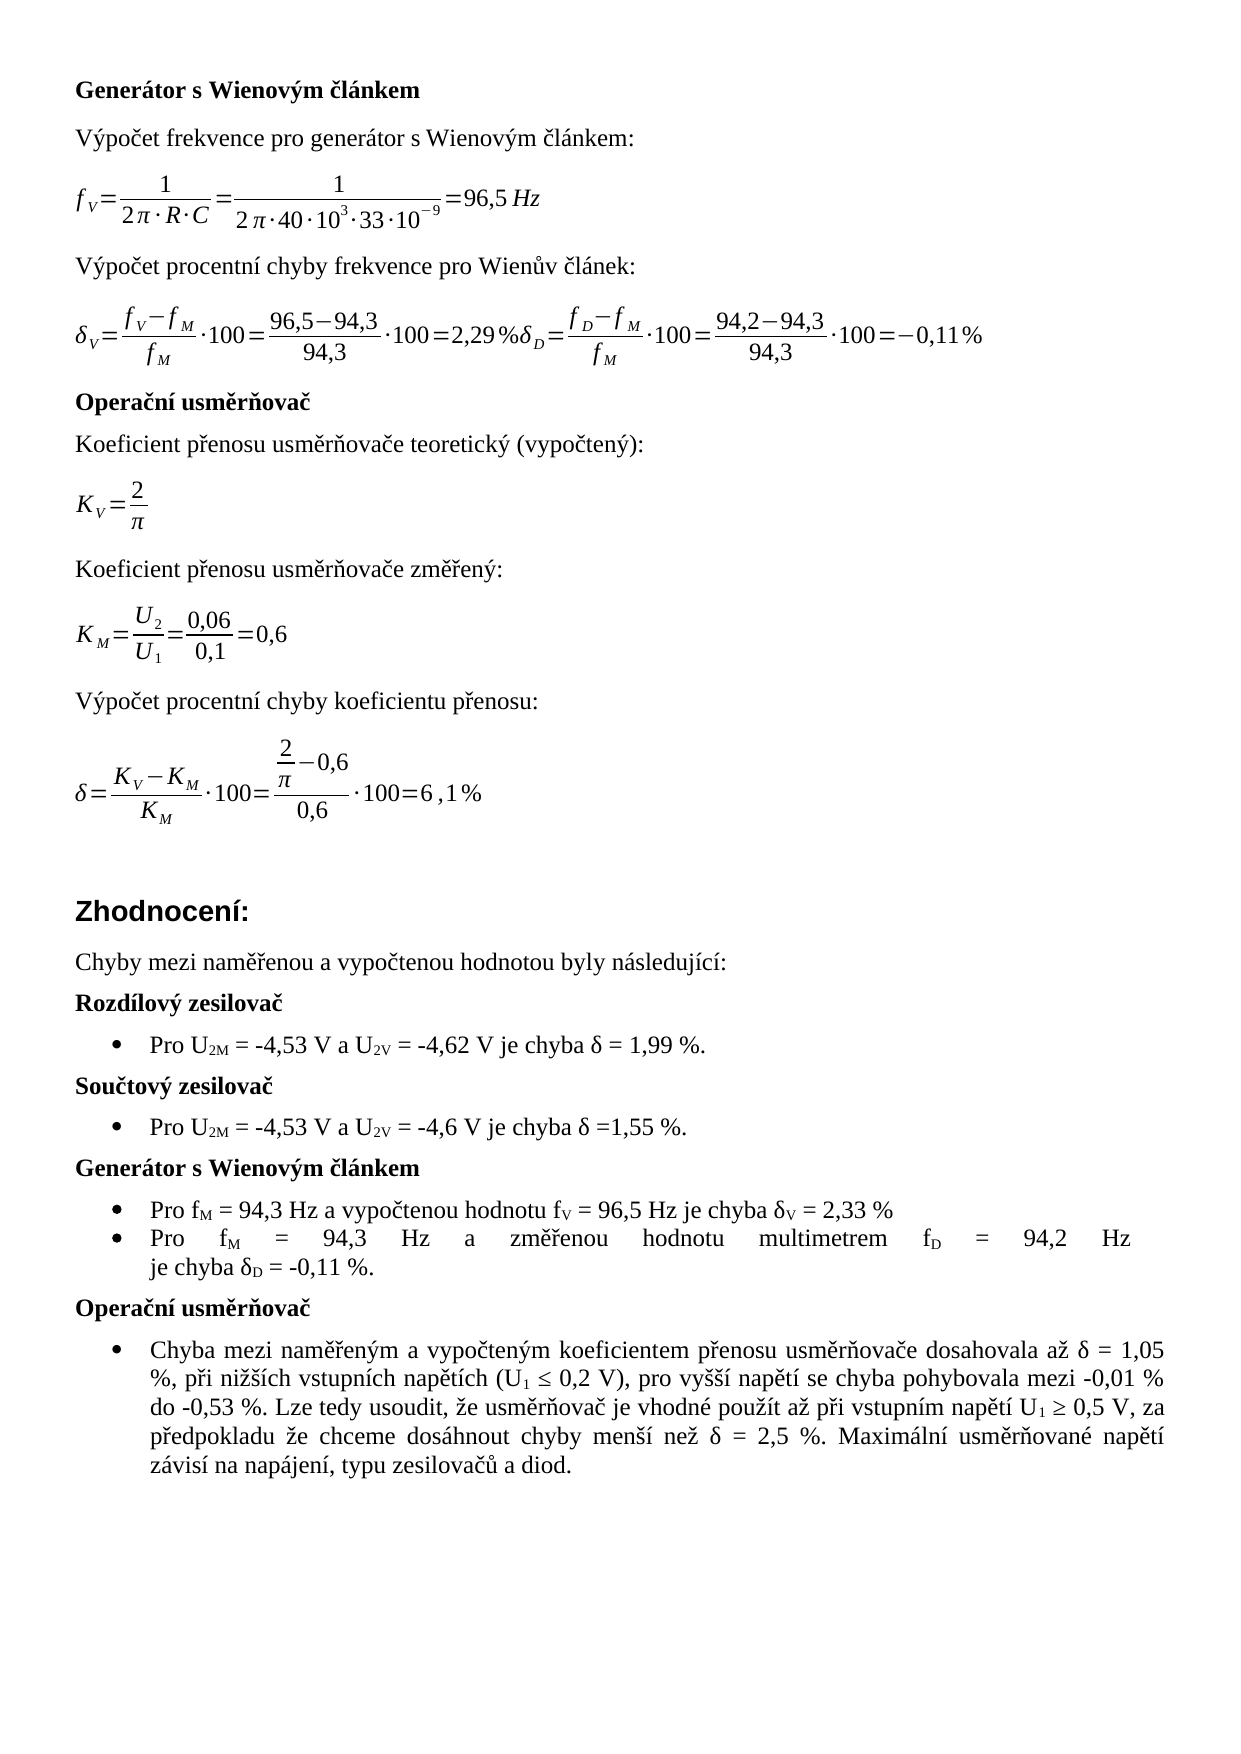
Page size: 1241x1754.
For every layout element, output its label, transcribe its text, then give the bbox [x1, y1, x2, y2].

list Pro U2M = -4,53 V a U2V = -4,62 V je chyba δ = 1,99 %. [112, 1030, 1165, 1058]
text Koeficient přenosu usměrňovače změřený: [75, 554, 1165, 583]
list Pro U2M = -4,53 V a U2V = -4,6 V je chyba δ =1,55 %. [112, 1112, 1165, 1141]
list Pro fM = 94,3 Hz a vypočtenou hodnotu fV = 96,5 Hz je chyba δV = 2,33 % [112, 1195, 1165, 1223]
text Operační usměrňovač [75, 387, 1165, 416]
text Koeficient přenosu usměrňovače teoretický (vypočtený): [75, 429, 1165, 457]
text Zhodnocení: [75, 894, 1165, 928]
text Chyby mezi naměřenou a vypočtenou hodnotou byly následující: [75, 947, 1165, 976]
text Výpočet frekvence pro generátor s Wienovým článkem: [75, 123, 1165, 151]
text Součtový zesilovač [75, 1071, 1165, 1100]
list Pro fM = 94,3 Hz a změřenou hodnotu multimetrem fD = 94,2 Hz je chyba δD = -0,11 %. [112, 1223, 1165, 1281]
text Výpočet procentní chyby frekvence pro Wienův článek: [75, 251, 1165, 280]
text Generátor s Wienovým článkem [75, 75, 1165, 104]
text Generátor s Wienovým článkem [75, 1153, 1165, 1182]
text Výpočet procentní chyby koeficientu přenosu: [75, 686, 1165, 715]
text Operační usměrňovač [75, 1293, 1165, 1322]
list Chyba mezi naměřeným a vypočteným koeficientem přenosu usměrňovače dosahovala až δ = 1,05 %, při nižších vstupních napětích (U1 ≤ 0,2 V), pro vyšší napětí se chyba pohybovala mezi -0,01 % do -0,53 %. Lze tedy usoudit, že usměrňovač je vhodné použít až při vstupním napětí U1 ≥ 0,5 V, za předpokladu že chceme dosáhnout chyby menší než δ = 2,5 %. Maximální usměrňované napětí závisí na napájení, typu zesilovačů a diod. [112, 1335, 1165, 1478]
text Rozdílový zesilovač [75, 988, 1165, 1017]
